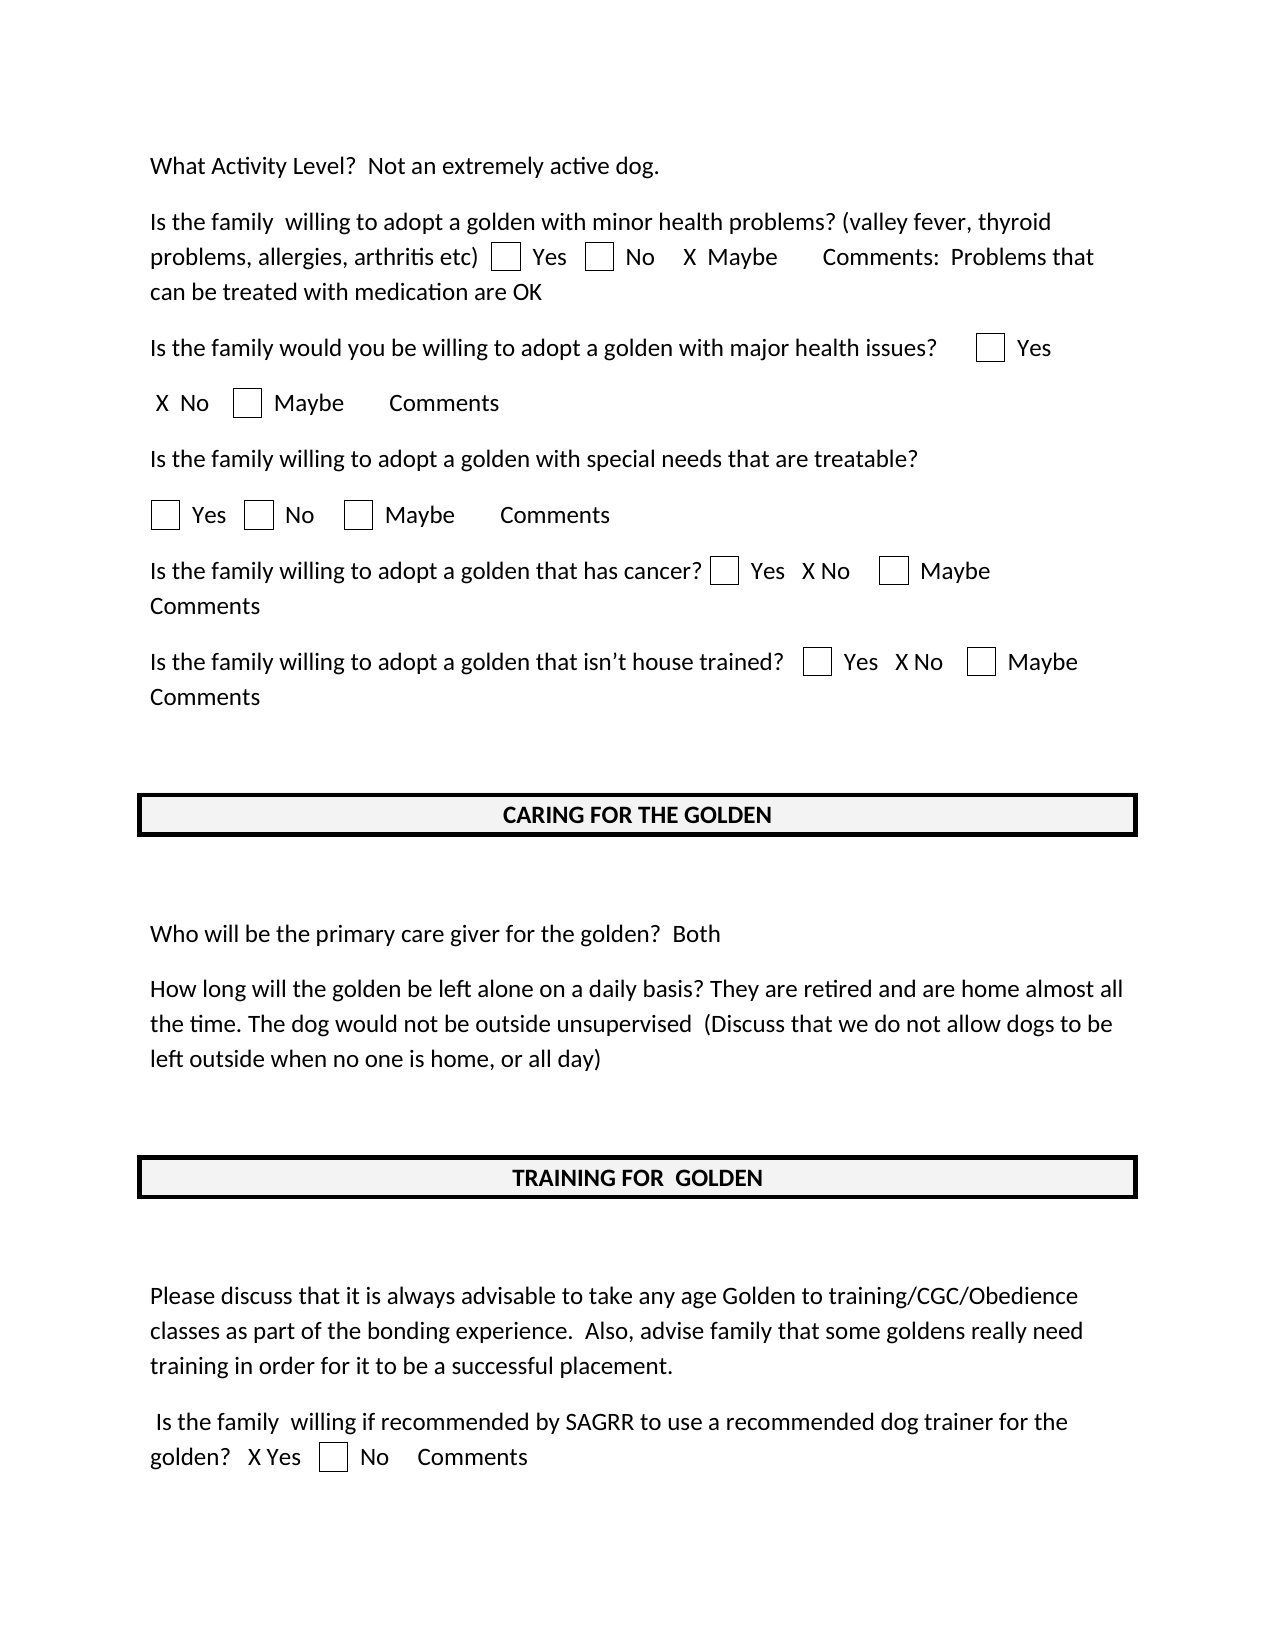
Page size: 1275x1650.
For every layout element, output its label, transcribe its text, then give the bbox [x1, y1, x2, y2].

text Is the family willing to adopt a golden that isn’t house trained? Yes X No Maybe Comments [150, 646, 1125, 711]
text Who will be the primary care giver for the golden? Both [150, 918, 1125, 948]
text Is the family would you be willing to adopt a golden with major health issues? Yes [150, 332, 1125, 362]
text X No Maybe Comments [150, 387, 1125, 418]
text Is the family willing to adopt a golden that has cancer? Yes X No Maybe Comments [150, 555, 1125, 621]
text Is the family willing to adopt a golden with minor health problems? (valley fever, thyroid problems, allergies, arthritis etc) Yes No X Maybe Comments: Problems that can be treated with medication are OK [150, 206, 1125, 306]
text Please discuss that it is always advisable to take any age Golden to training/CGC/Obedience classes as part of the bonding experience. Also, advise family that some goldens really need training in order for it to be a successful placement. [150, 1280, 1125, 1381]
text How long will the golden be left alone on a daily basis? They are retired and are home almost all the time. The dog would not be outside unsupervised (Discuss that we do not allow dogs to be left outside when no one is home, or all day) [150, 973, 1125, 1074]
text TRAINING FOR GOLDEN [142, 1160, 1133, 1195]
text CARING FOR THE GOLDEN [142, 797, 1133, 832]
text What Activity Level? Not an extremely active dog. [150, 150, 1125, 181]
text Is the family willing to adopt a golden with special needs that are treatable? [150, 443, 1125, 474]
text Yes No Maybe Comments [150, 499, 1125, 530]
text Is the family willing if recommended by SAGRR to use a recommended dog trainer for the golden? X Yes No Comments [150, 1406, 1125, 1472]
